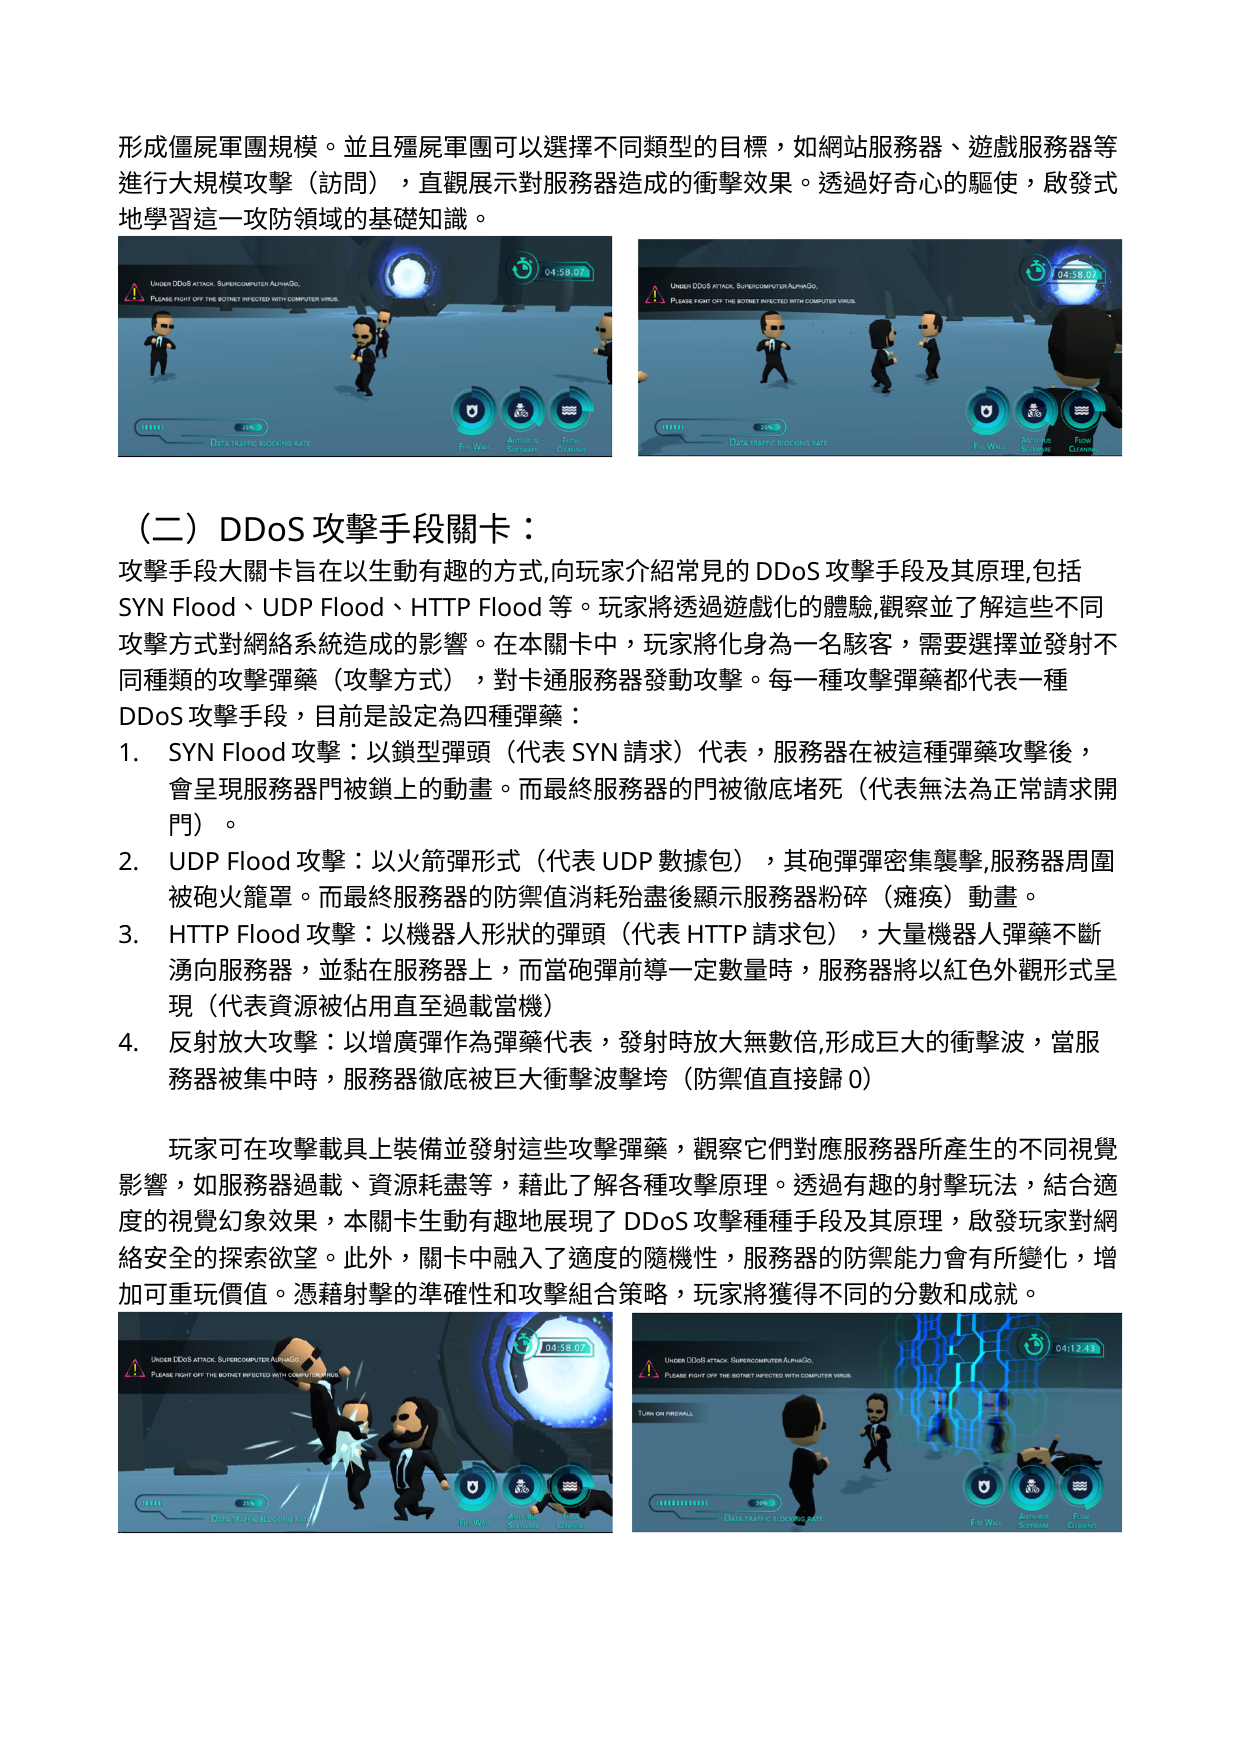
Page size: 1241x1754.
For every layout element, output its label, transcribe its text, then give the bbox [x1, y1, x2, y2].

list SYN Flood攻擊：以鎖型彈頭（代表SYN請求）代表，服務器在被這種彈藥攻擊後，會呈現服務器門被鎖上的動畫。而最終服務器的門被徹底堵死（代表無法為正常請求開門）。 [118, 733, 1122, 842]
text 攻擊手段大關卡旨在以生動有趣的方式,向玩家介紹常見的DDoS攻擊手段及其原理,包括SYN Flood、UDP Flood、HTTP Flood等。玩家將透過遊戲化的體驗,觀察並了解這些不同攻擊方式對網絡系統造成的影響。在本關卡中，玩家將化身為一名駭客，需要選擇並發射不同種類的攻擊彈藥（攻擊方式），對卡通服務器發動攻擊。每一種攻擊彈藥都代表一種DDoS攻擊手段，目前是設定為四種彈藥： [118, 552, 1122, 733]
text （二）DDoS攻擊手段關卡： [118, 503, 1122, 552]
text 玩家可在攻擊載具上裝備並發射這些攻擊彈藥，觀察它們對應服務器所產生的不同視覺影響，如服務器過載、資源耗盡等，藉此了解各種攻擊原理。透過有趣的射擊玩法，結合適度的視覺幻象效果，本關卡生動有趣地展現了DDoS攻擊種種手段及其原理，啟發玩家對網絡安全的探索欲望。此外，關卡中融入了適度的隨機性，服務器的防禦能力會有所變化，增加可重玩價值。憑藉射擊的準確性和攻擊組合策略，玩家將獲得不同的分數和成就。 [118, 1129, 1122, 1310]
list UDP Flood攻擊：以火箭彈形式（代表UDP數據包），其砲彈彈密集襲擊,服務器周圍被砲火籠罩。而最終服務器的防禦值消耗殆盡後顯示服務器粉碎（瘫痪）動畫。 [118, 842, 1122, 914]
list 反射放大攻擊：以增廣彈作為彈藥代表，發射時放大無數倍,形成巨大的衝擊波，當服務器被集中時，服務器徹底被巨大衝擊波擊垮（防禦值直接歸0） [118, 1023, 1122, 1095]
picture [118, 1310, 1123, 1534]
picture [118, 235, 1123, 458]
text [118, 127, 1122, 235]
list HTTP Flood攻擊：以機器人形狀的彈頭（代表HTTP請求包），大量機器人彈藥不斷湧向服務器，並黏在服務器上，而當砲彈前導一定數量時，服務器將以紅色外觀形式呈現（代表資源被佔用直至過載當機） [118, 914, 1122, 1023]
